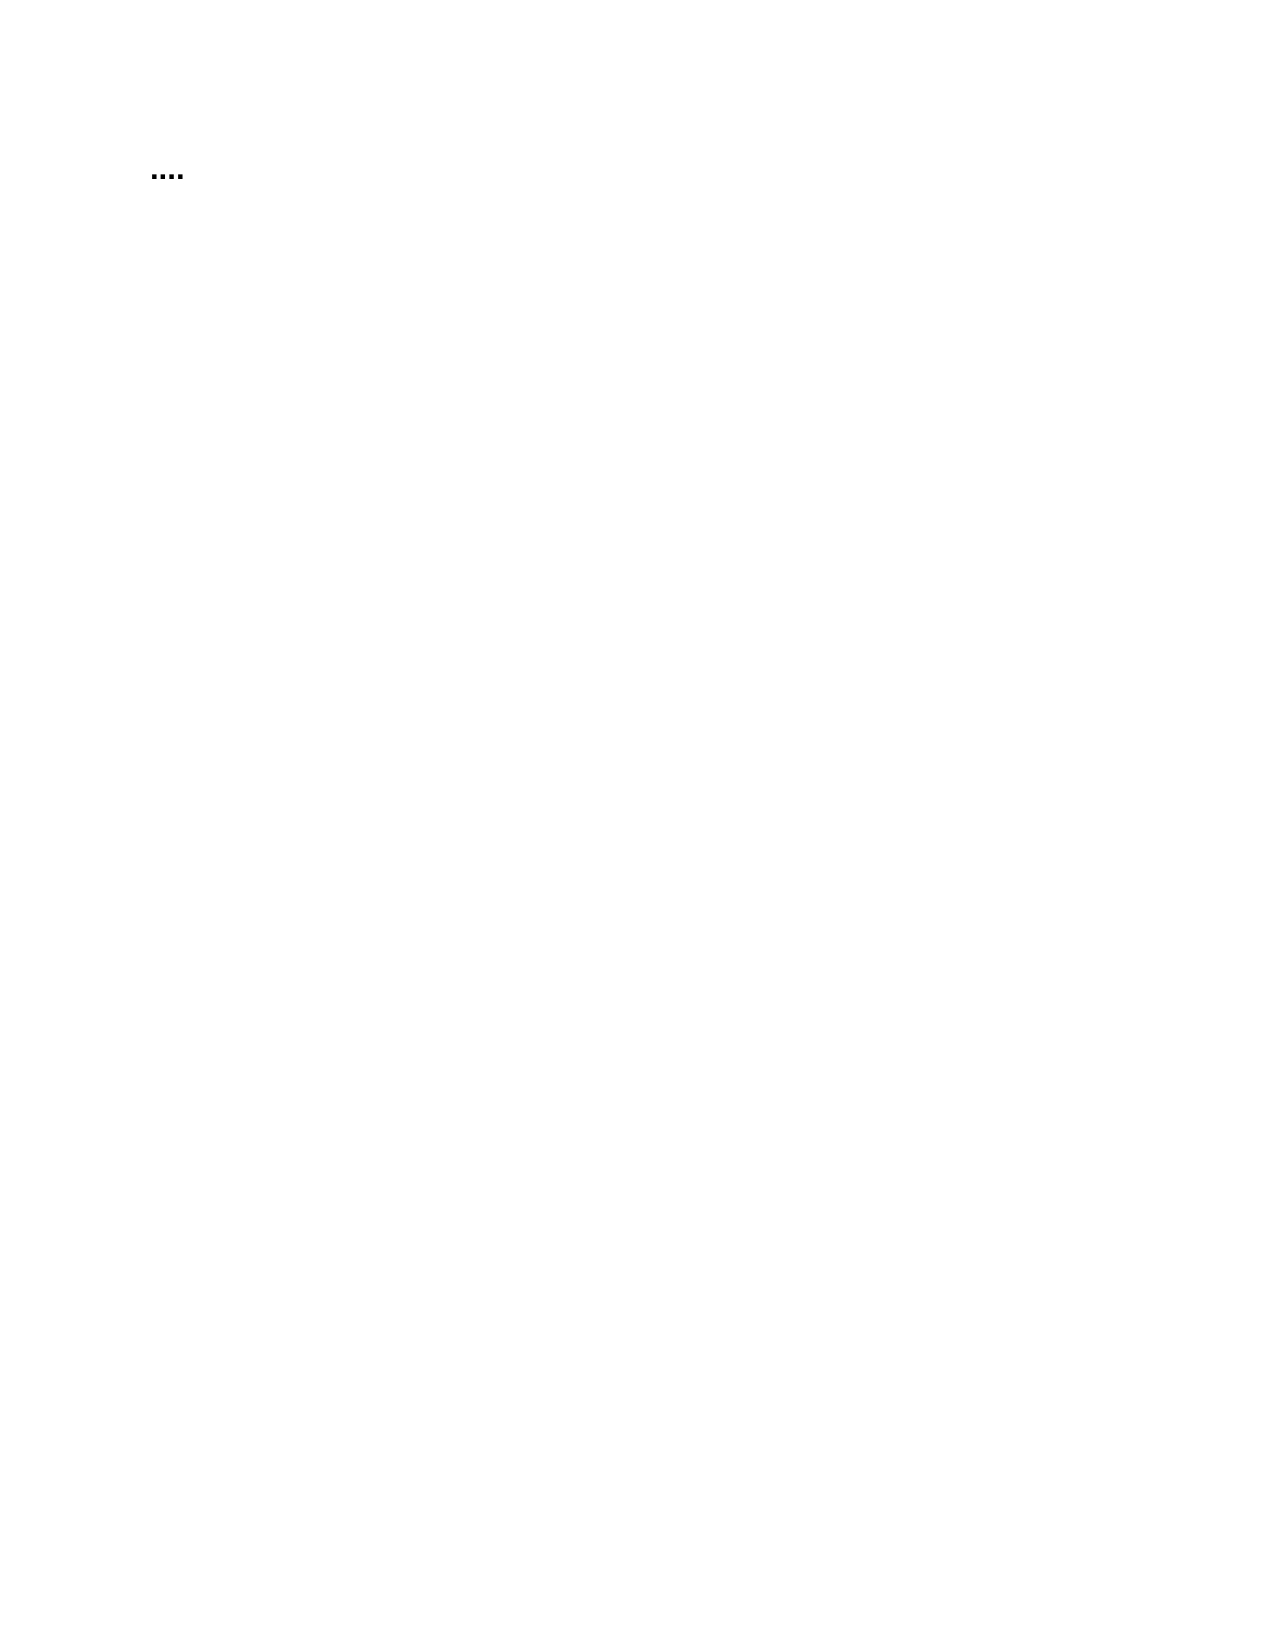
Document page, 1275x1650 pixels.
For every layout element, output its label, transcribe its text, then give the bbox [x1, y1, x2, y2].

text .... [150, 150, 1125, 186]
